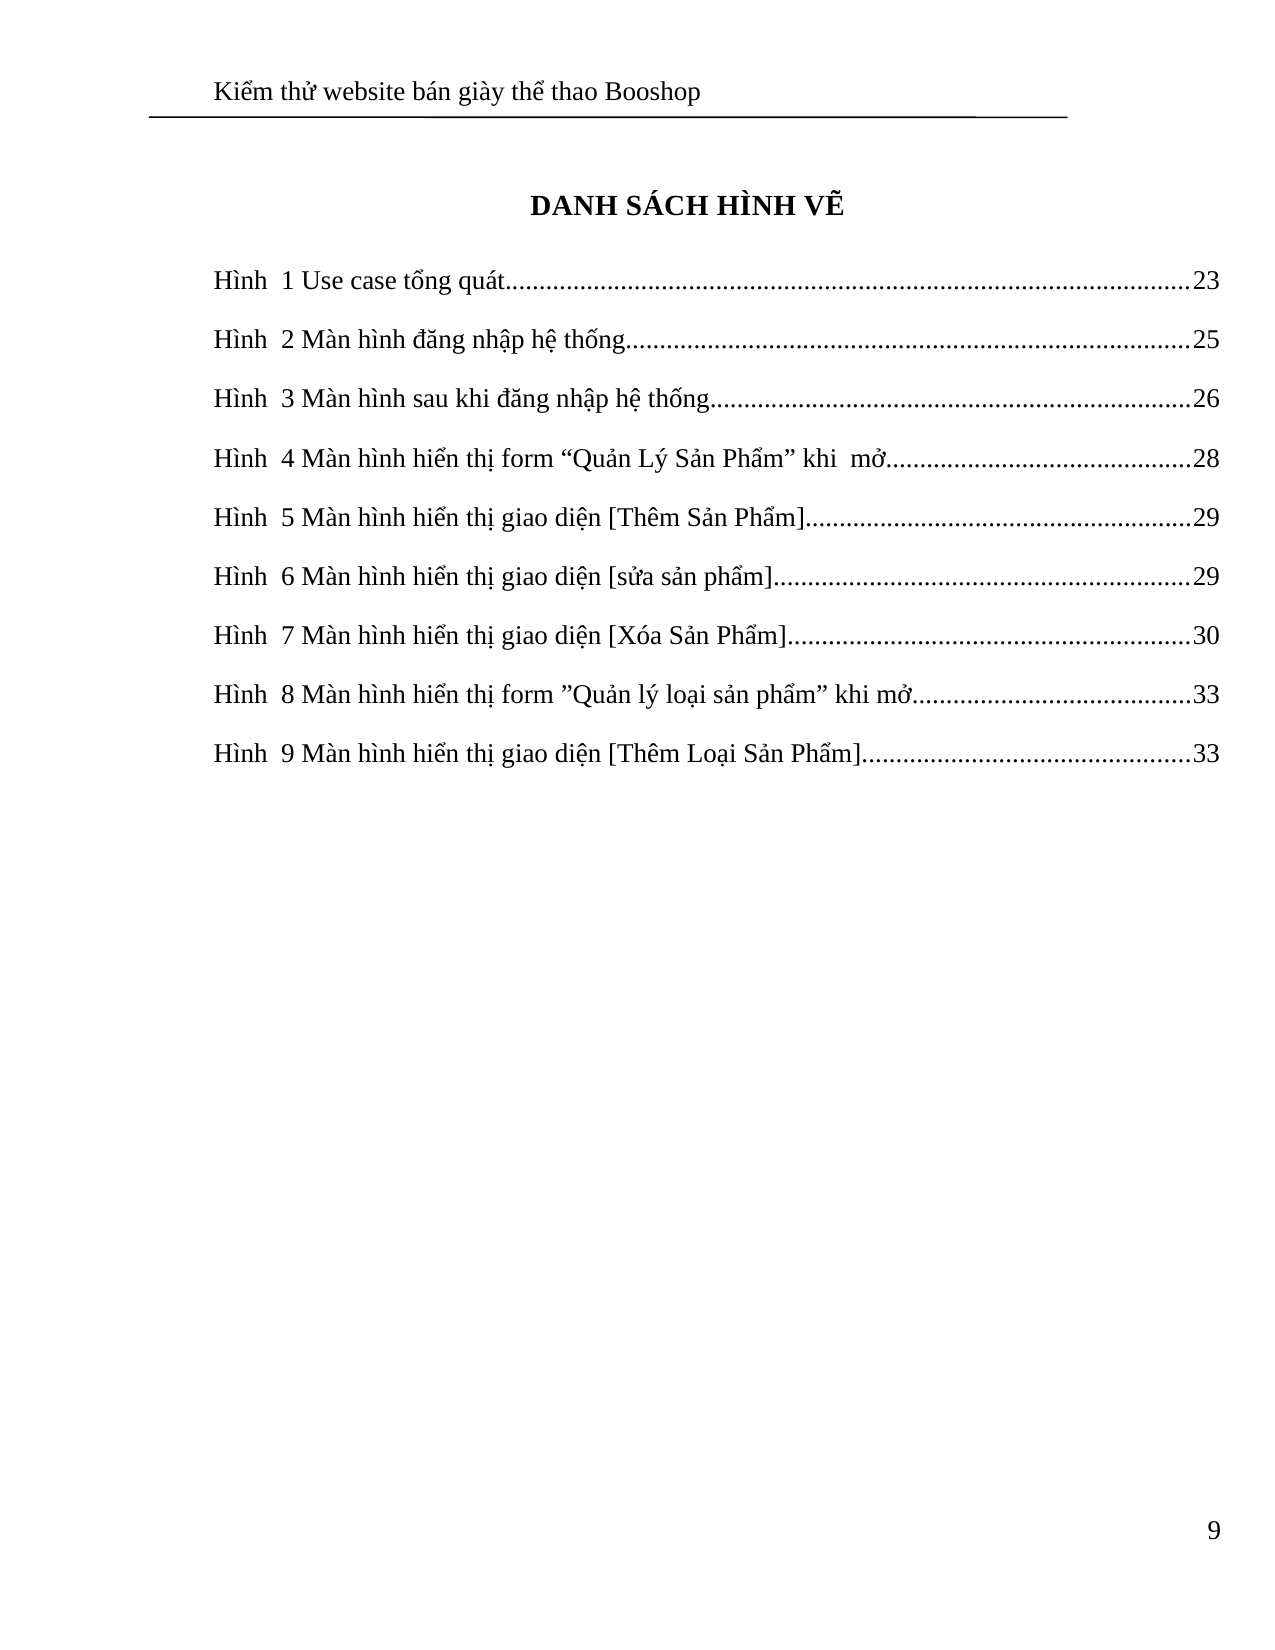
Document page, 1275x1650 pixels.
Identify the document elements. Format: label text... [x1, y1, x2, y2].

text Hình 4 Màn hình hiển thị form “Quản Lý Sản Phẩm” khi mở 28 [154, 442, 1221, 473]
text Hình 1 Use case tổng quát 23 [154, 264, 1221, 295]
text Hình 8 Màn hình hiển thị form ”Quản lý loại sản phẩm” khi mở 33 [154, 678, 1221, 709]
text Hình 2 Màn hình đăng nhập hệ thống 25 [154, 323, 1221, 354]
text DANH SÁCH HÌNH VẼ [154, 188, 1221, 222]
text Hình 7 Màn hình hiển thị giao diện [Xóa Sản Phẩm] 30 [154, 619, 1221, 650]
text Hình 6 Màn hình hiển thị giao diện [sửa sản phẩm] 29 [154, 560, 1221, 591]
text Hình 3 Màn hình sau khi đăng nhập hệ thống 26 [154, 382, 1221, 414]
text Hình 9 Màn hình hiển thị giao diện [Thêm Loại Sản Phẩm] 33 [154, 737, 1221, 769]
text Hình 5 Màn hình hiển thị giao diện [Thêm Sản Phẩm] 29 [154, 501, 1221, 532]
